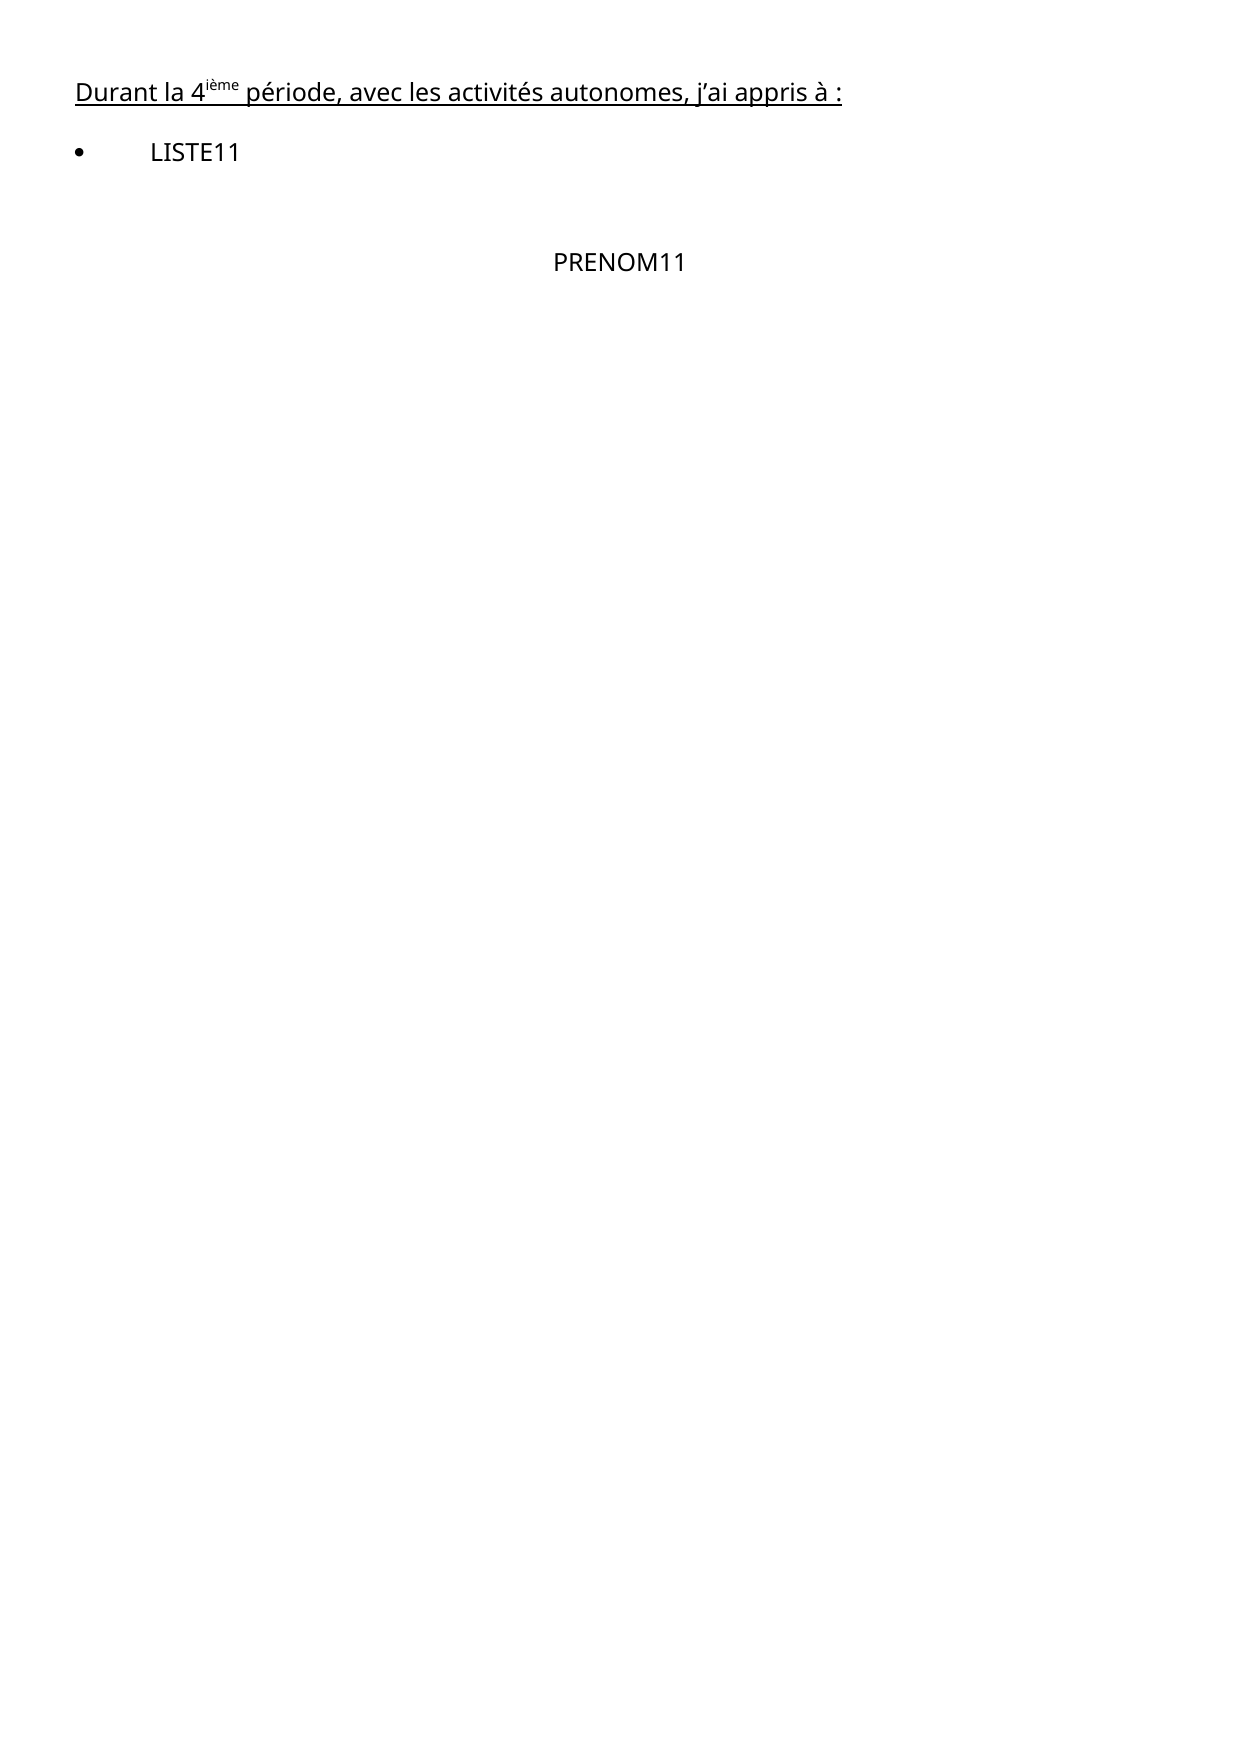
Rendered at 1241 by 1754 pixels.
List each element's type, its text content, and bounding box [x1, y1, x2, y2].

text PRENOM11 [75, 245, 1165, 279]
list LISTE11 [75, 135, 1165, 169]
text Durant la 4ième période, avec les activités autonomes, j’ai appris à : [75, 75, 1168, 109]
